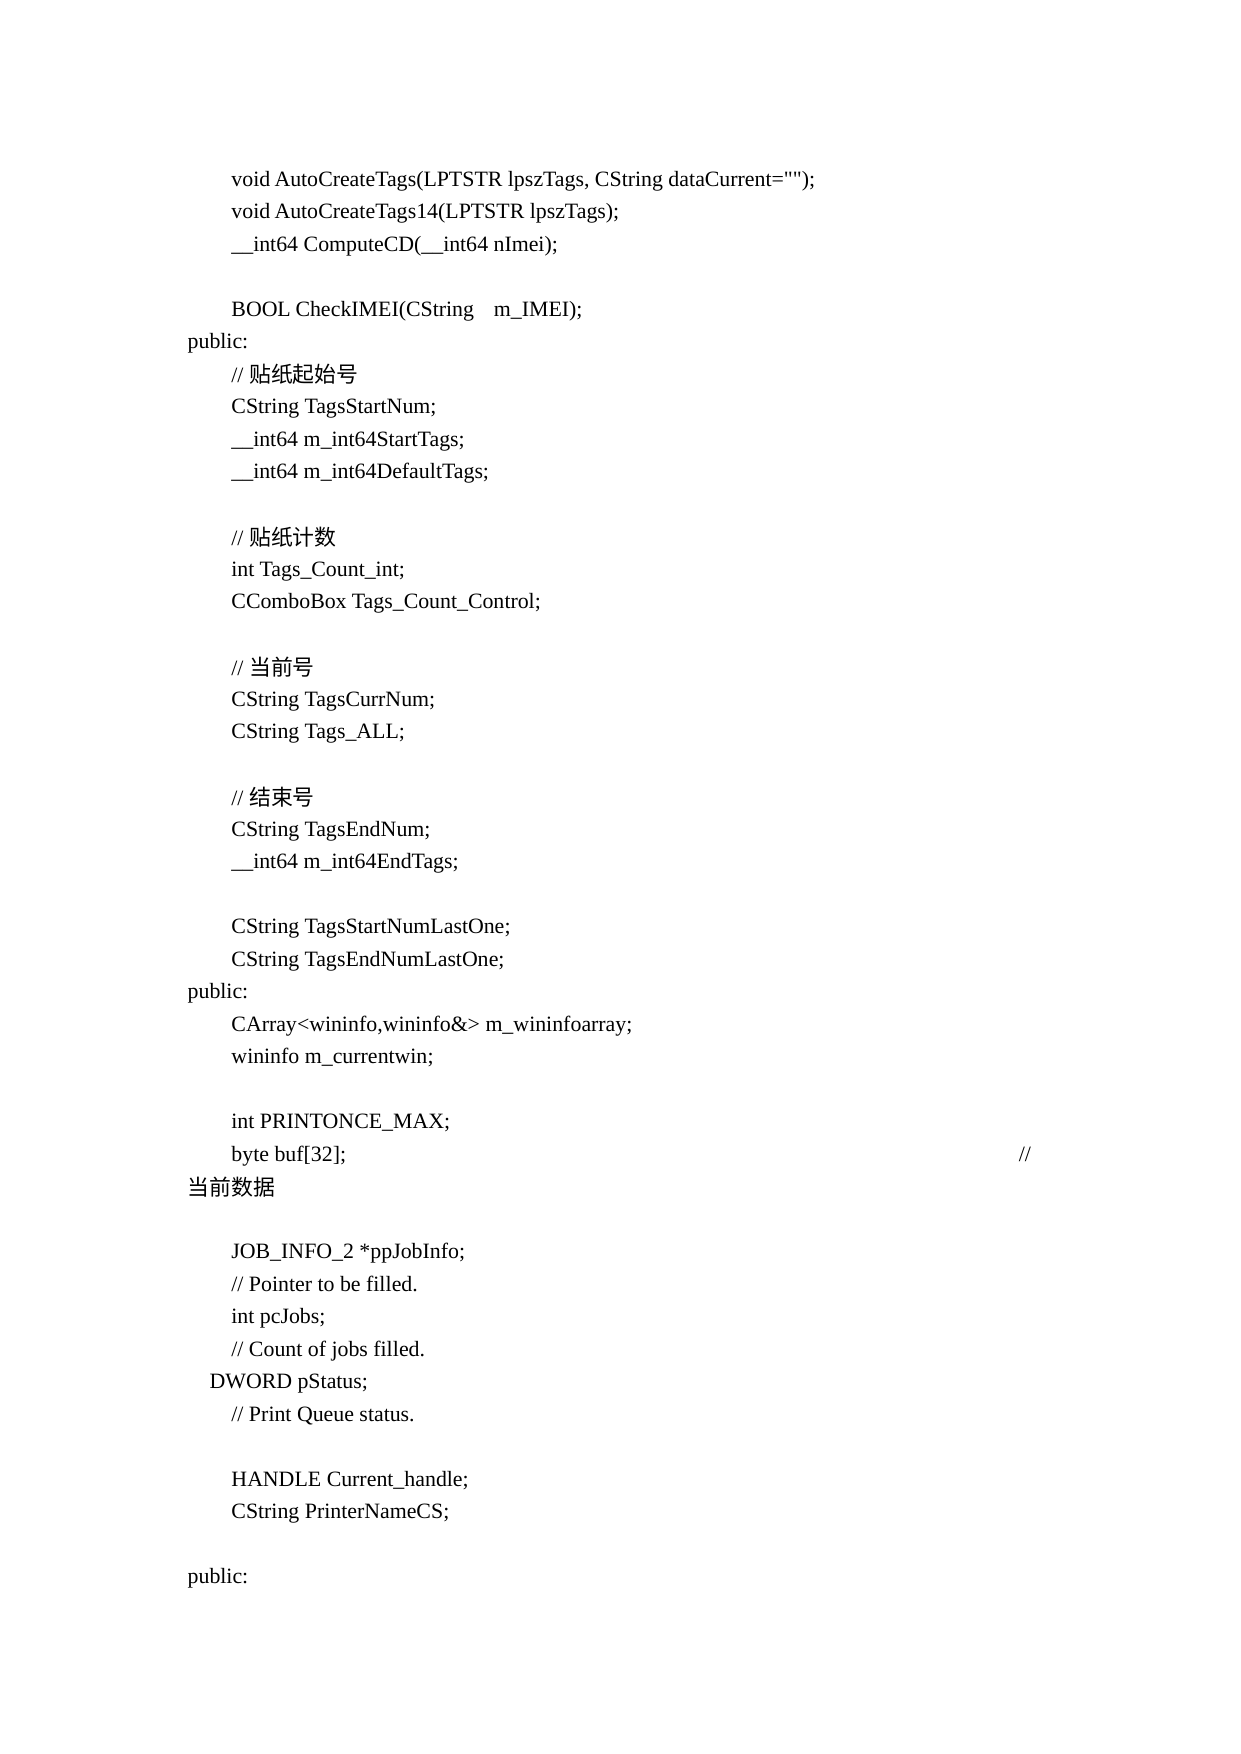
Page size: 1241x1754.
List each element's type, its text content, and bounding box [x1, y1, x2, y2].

text void AutoCreateTags(LPTSTR lpszTags, CString dataCurrent=""); [187, 162, 1053, 194]
text HANDLE Current_handle; [187, 1462, 1053, 1494]
text BOOL CheckIMEI(CString m_IMEI); [187, 292, 1053, 324]
text int Tags_Count_int; [187, 552, 1053, 584]
text CString TagsEndNum; [187, 812, 1053, 844]
text CString Tags_ALL; [187, 714, 1053, 747]
text // 贴纸起始号 [187, 357, 1053, 389]
text DWORD pStatus; // Print Queue status. [187, 1364, 1053, 1429]
text __int64 m_int64EndTags; [187, 844, 1053, 877]
text CString PrinterNameCS; [187, 1494, 1053, 1527]
text byte buf[32]; //当前数据 [187, 1137, 1053, 1202]
text CString TagsCurrNum; [187, 682, 1053, 714]
text __int64 m_int64DefaultTags; [187, 454, 1053, 487]
text // 当前号 [187, 649, 1053, 682]
text CString TagsStartNumLastOne; [187, 909, 1053, 942]
text public: [187, 324, 1053, 357]
text JOB_INFO_2 *ppJobInfo; // Pointer to be filled. [187, 1234, 1053, 1299]
text // 结束号 [187, 779, 1053, 812]
text // 贴纸计数 [187, 519, 1053, 552]
text CString TagsEndNumLastOne; [187, 942, 1053, 974]
text wininfo m_currentwin; [187, 1039, 1053, 1072]
text CArray<wininfo,wininfo&> m_wininfoarray; [187, 1007, 1053, 1039]
text __int64 m_int64StartTags; [187, 422, 1053, 454]
text public: [187, 974, 1053, 1007]
text void AutoCreateTags14(LPTSTR lpszTags); [187, 194, 1053, 227]
text public: [187, 1559, 1053, 1592]
text __int64 ComputeCD(__int64 nImei); [187, 227, 1053, 259]
text CComboBox Tags_Count_Control; [187, 584, 1053, 617]
text CString TagsStartNum; [187, 389, 1053, 422]
text int pcJobs; // Count of jobs filled. [187, 1299, 1053, 1364]
text int PRINTONCE_MAX; [187, 1104, 1053, 1137]
